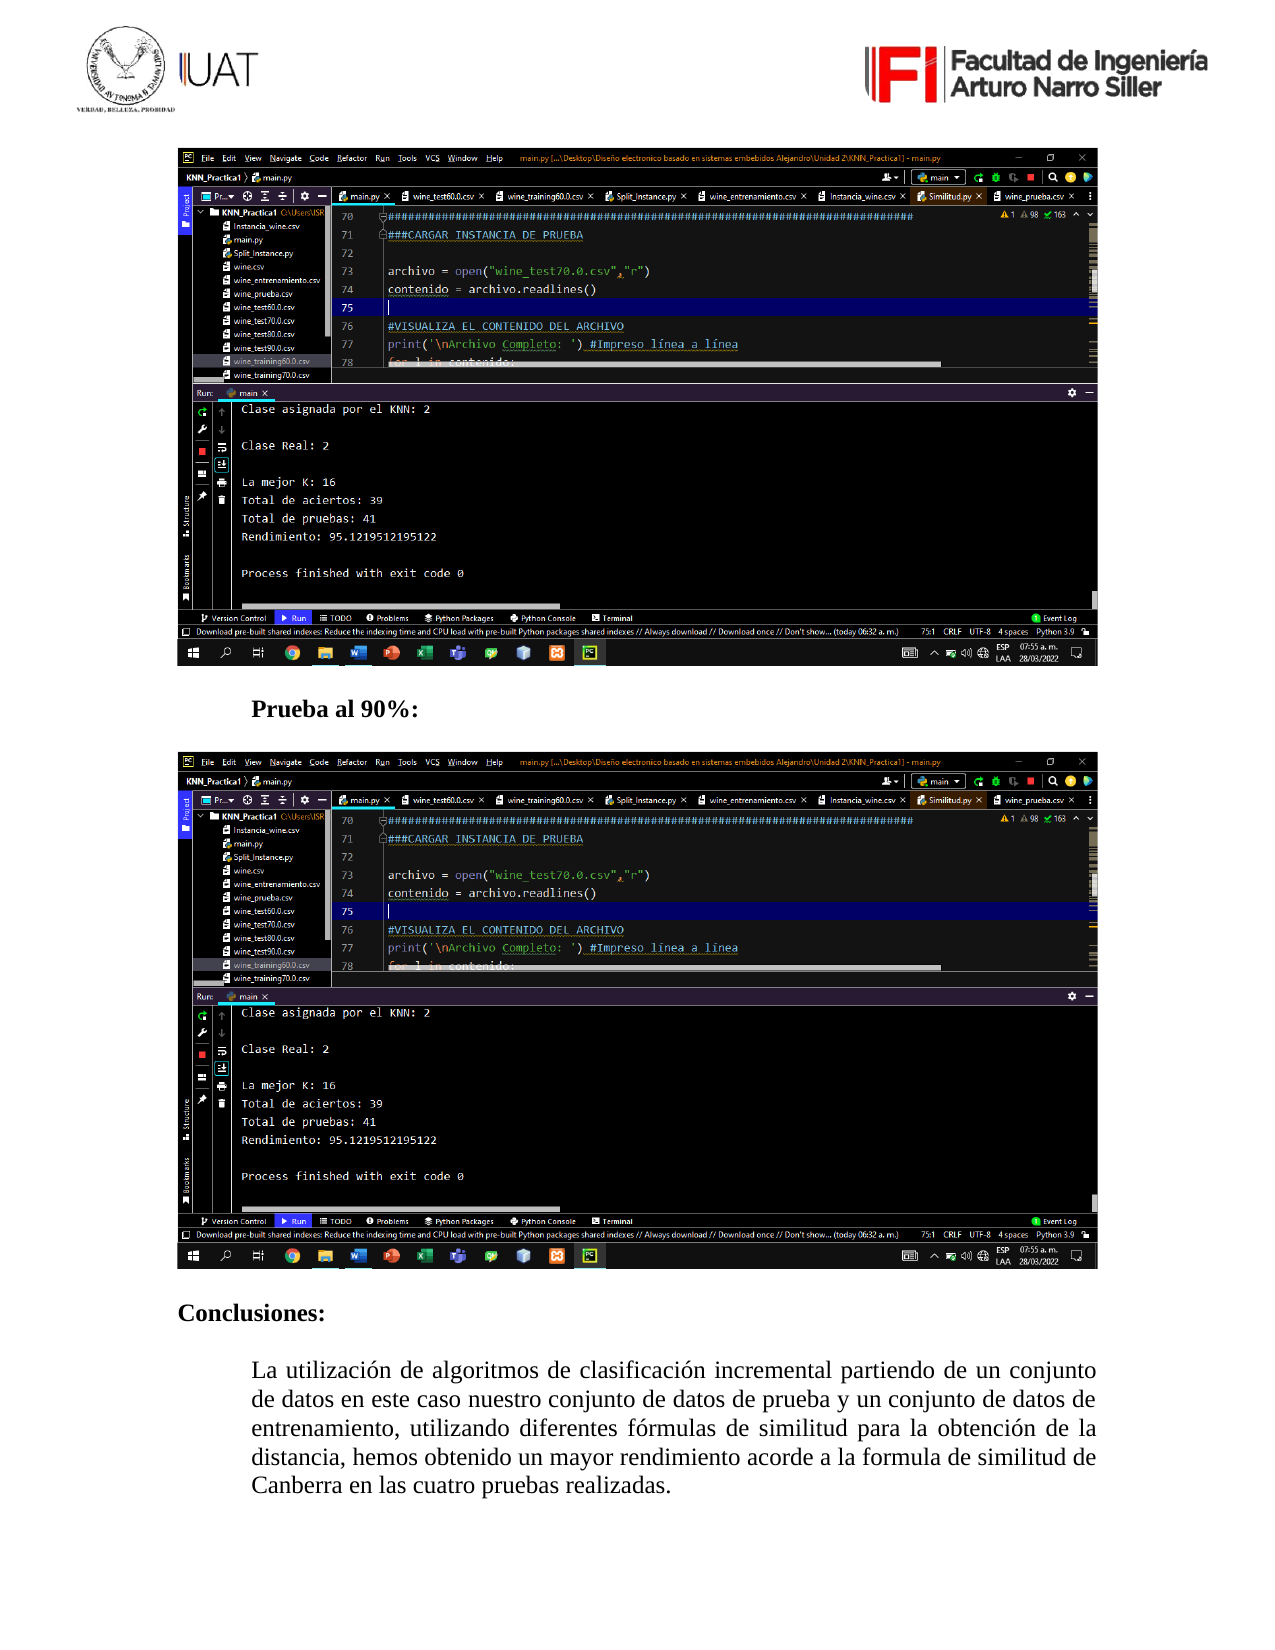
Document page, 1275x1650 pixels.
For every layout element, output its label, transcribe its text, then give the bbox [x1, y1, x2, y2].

text La utilización de algoritmos de clasificación incremental partiendo de un conjunto de datos en este caso nuestro conjunto de datos de prueba y un conjunto de datos de entrenamiento, utilizando diferentes fórmulas de similitud para la obtención de la distancia, hemos obtenido un mayor rendimiento acorde a la formula de similitud de Canberra en las cuatro pruebas realizadas. [251, 1355, 1098, 1499]
picture [865, 46, 1208, 103]
text Conclusiones: [177, 1298, 1098, 1327]
picture [66, 24, 268, 113]
picture [177, 147, 1098, 666]
text Prueba al 90%: [177, 694, 1098, 723]
picture [177, 751, 1098, 1269]
